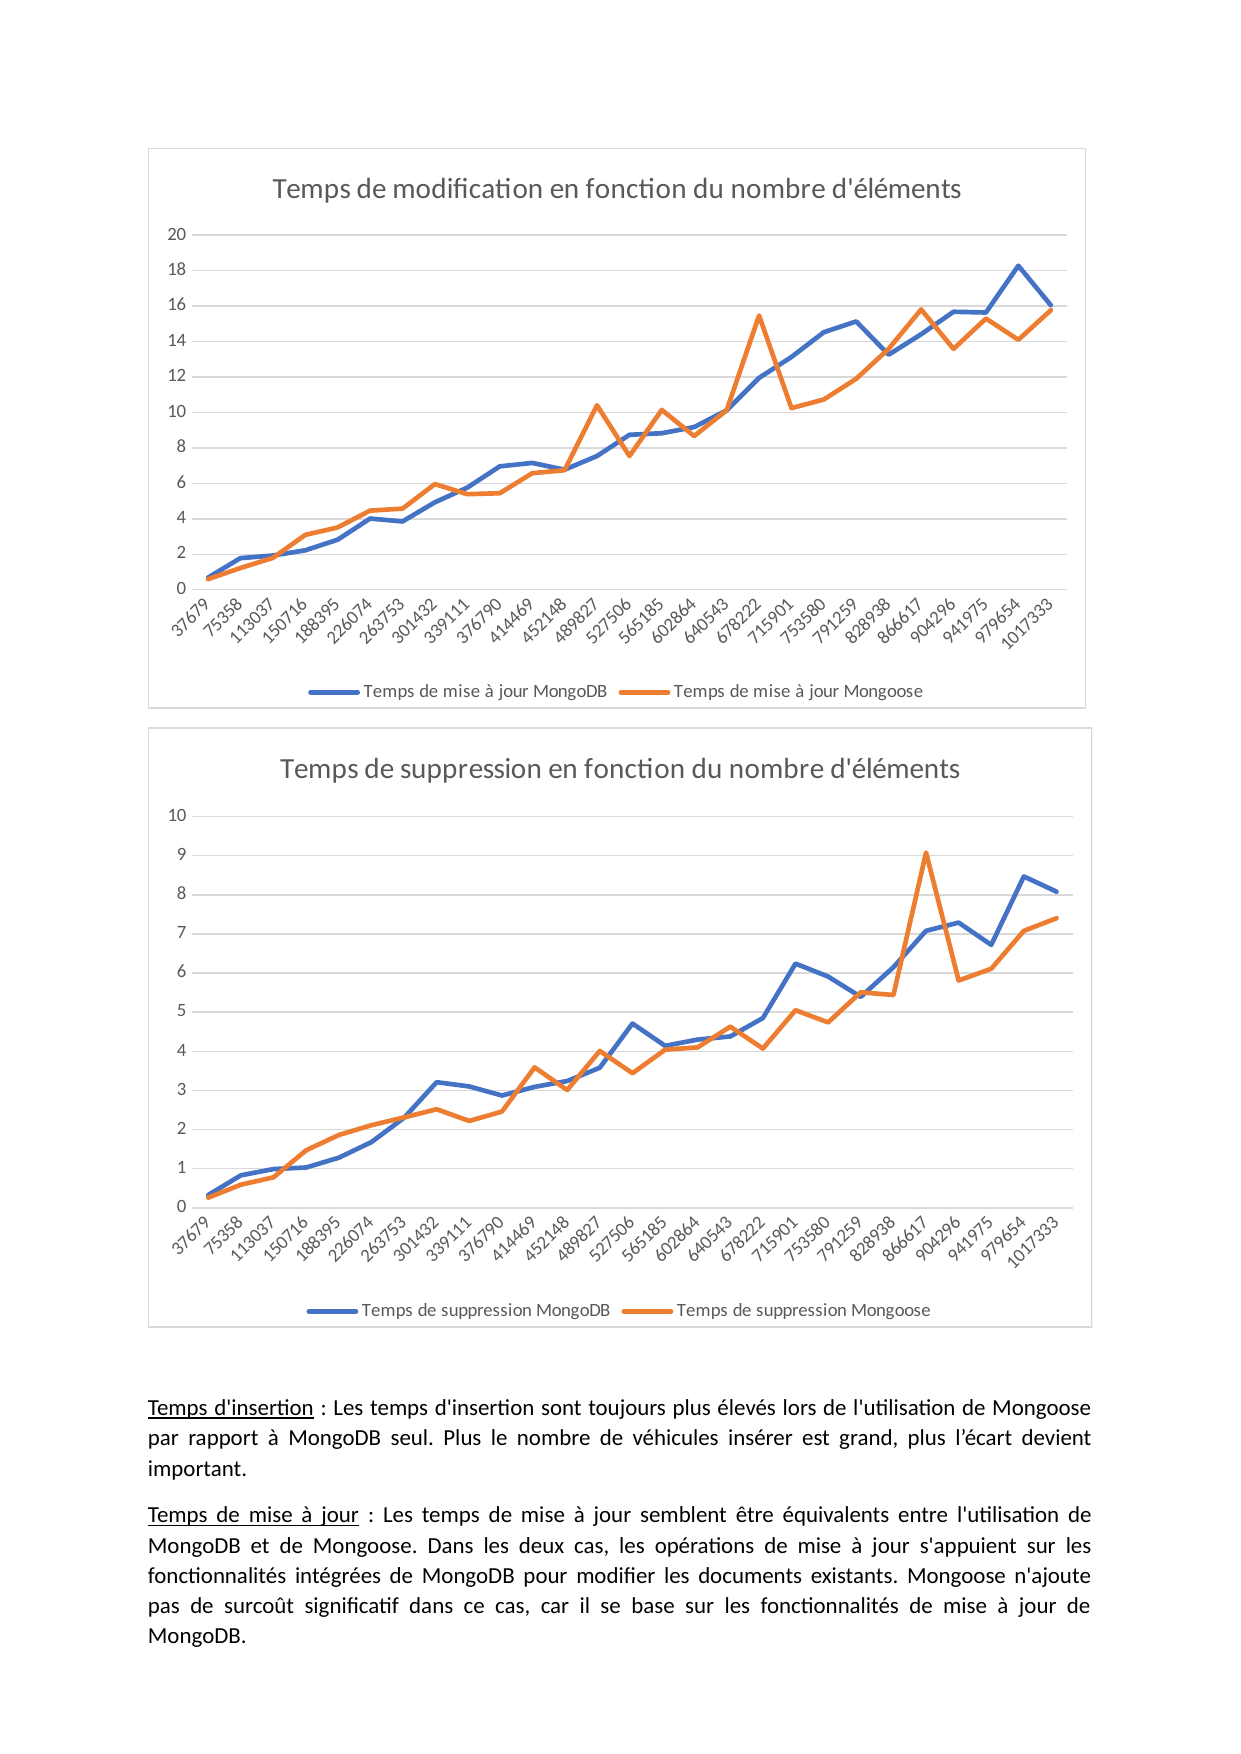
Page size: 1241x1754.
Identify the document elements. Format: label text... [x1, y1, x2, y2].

text Temps de mise à jour : Les temps de mise à jour semblent être équivalents entre l'utilisation de MongoDB et de Mongoose. Dans les deux cas, les opérations de mise à jour s'appuient sur les fonctionnalités intégrées de MongoDB pour modifier les documents existants. Mongoose n'ajoute pas de surcoût significatif dans ce cas, car il se base sur les fonctionnalités de mise à jour de MongoDB. [148, 1501, 1093, 1649]
text Temps d'insertion : Les temps d'insertion sont toujours plus élevés lors de l'utilisation de Mongoose par rapport à MongoDB seul. Plus le nombre de véhicules insérer est grand, plus l’écart devient important. [148, 1393, 1093, 1482]
